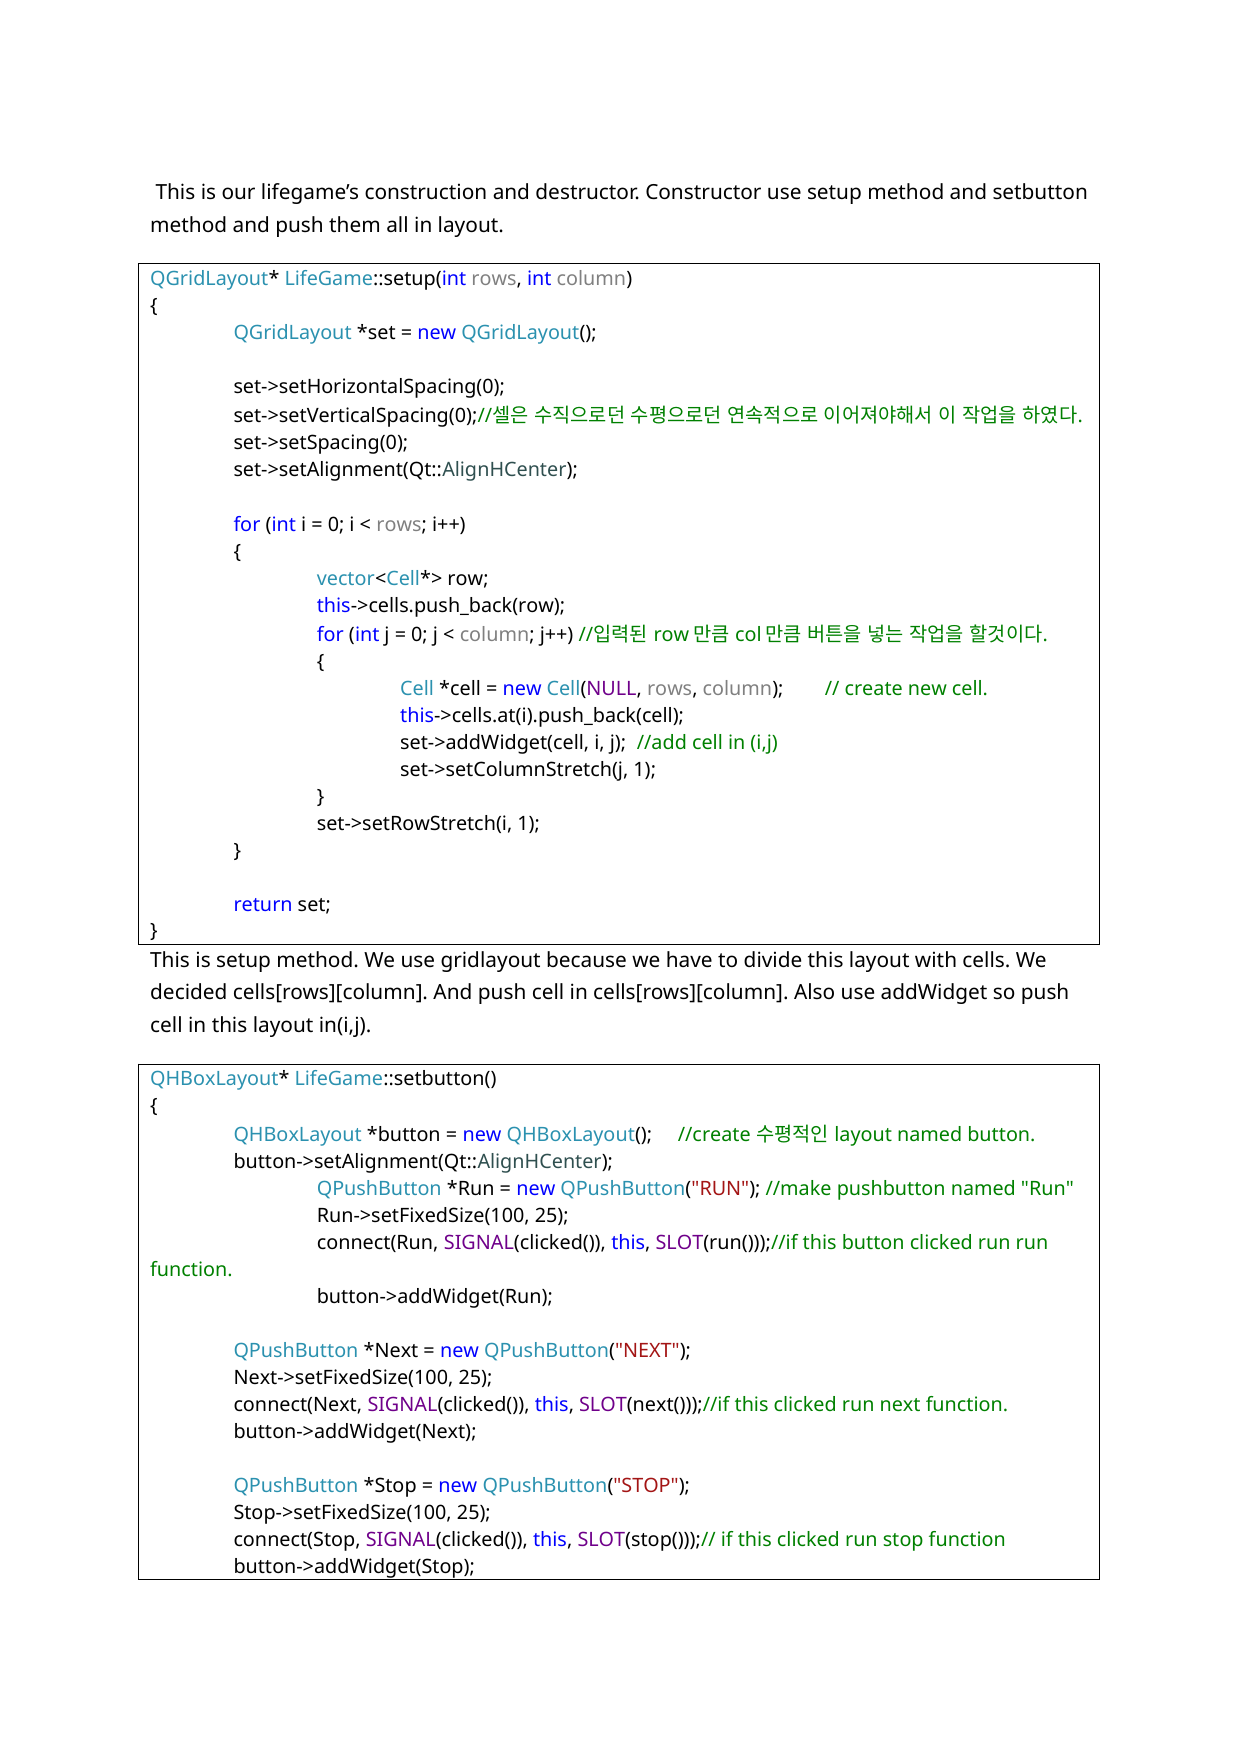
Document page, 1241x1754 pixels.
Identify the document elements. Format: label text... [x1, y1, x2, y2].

table_header QGridLayout* LifeGame::setup(int rows, int column) { QGridLayout *set = new QGridLayout(); set->setHorizontalSpacing(0); set->setVerticalSpacing(0);//셀은 수직으로던 수평으로던 연속적으로 이어져야해서 이 작업을 하였다. set->setSpacing(0); set->setAlignment(Qt::AlignHCenter); for (int i = 0; i < rows; i++) { vector<Cell*> row; this->cells.push_back(row); for (int j = 0; j < column; j++) //입력된 row만큼 col만큼 버튼을 넣는 작업을 할것이다. { Cell *cell = new Cell(NULL, rows, column); // create new cell. this->cells.at(i).push_back(cell); set->addWidget(cell, i, j); //add cell in (i,j) set->setColumnStretch(j, 1); } set->setRowStretch(i, 1); } return set; } [139, 264, 1099, 944]
text This is setup method. We use gridlayout because we have to divide this layout with cells. We decided cells[rows][column]. And push cell in cells[rows][column]. Also use addWidget so push cell in this layout in(i,j). [150, 945, 1090, 1038]
text This is our lifegame’s construction and destructor. Constructor use setup method and setbutton method and push them all in layout. [150, 177, 1090, 238]
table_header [139, 1065, 1099, 1579]
